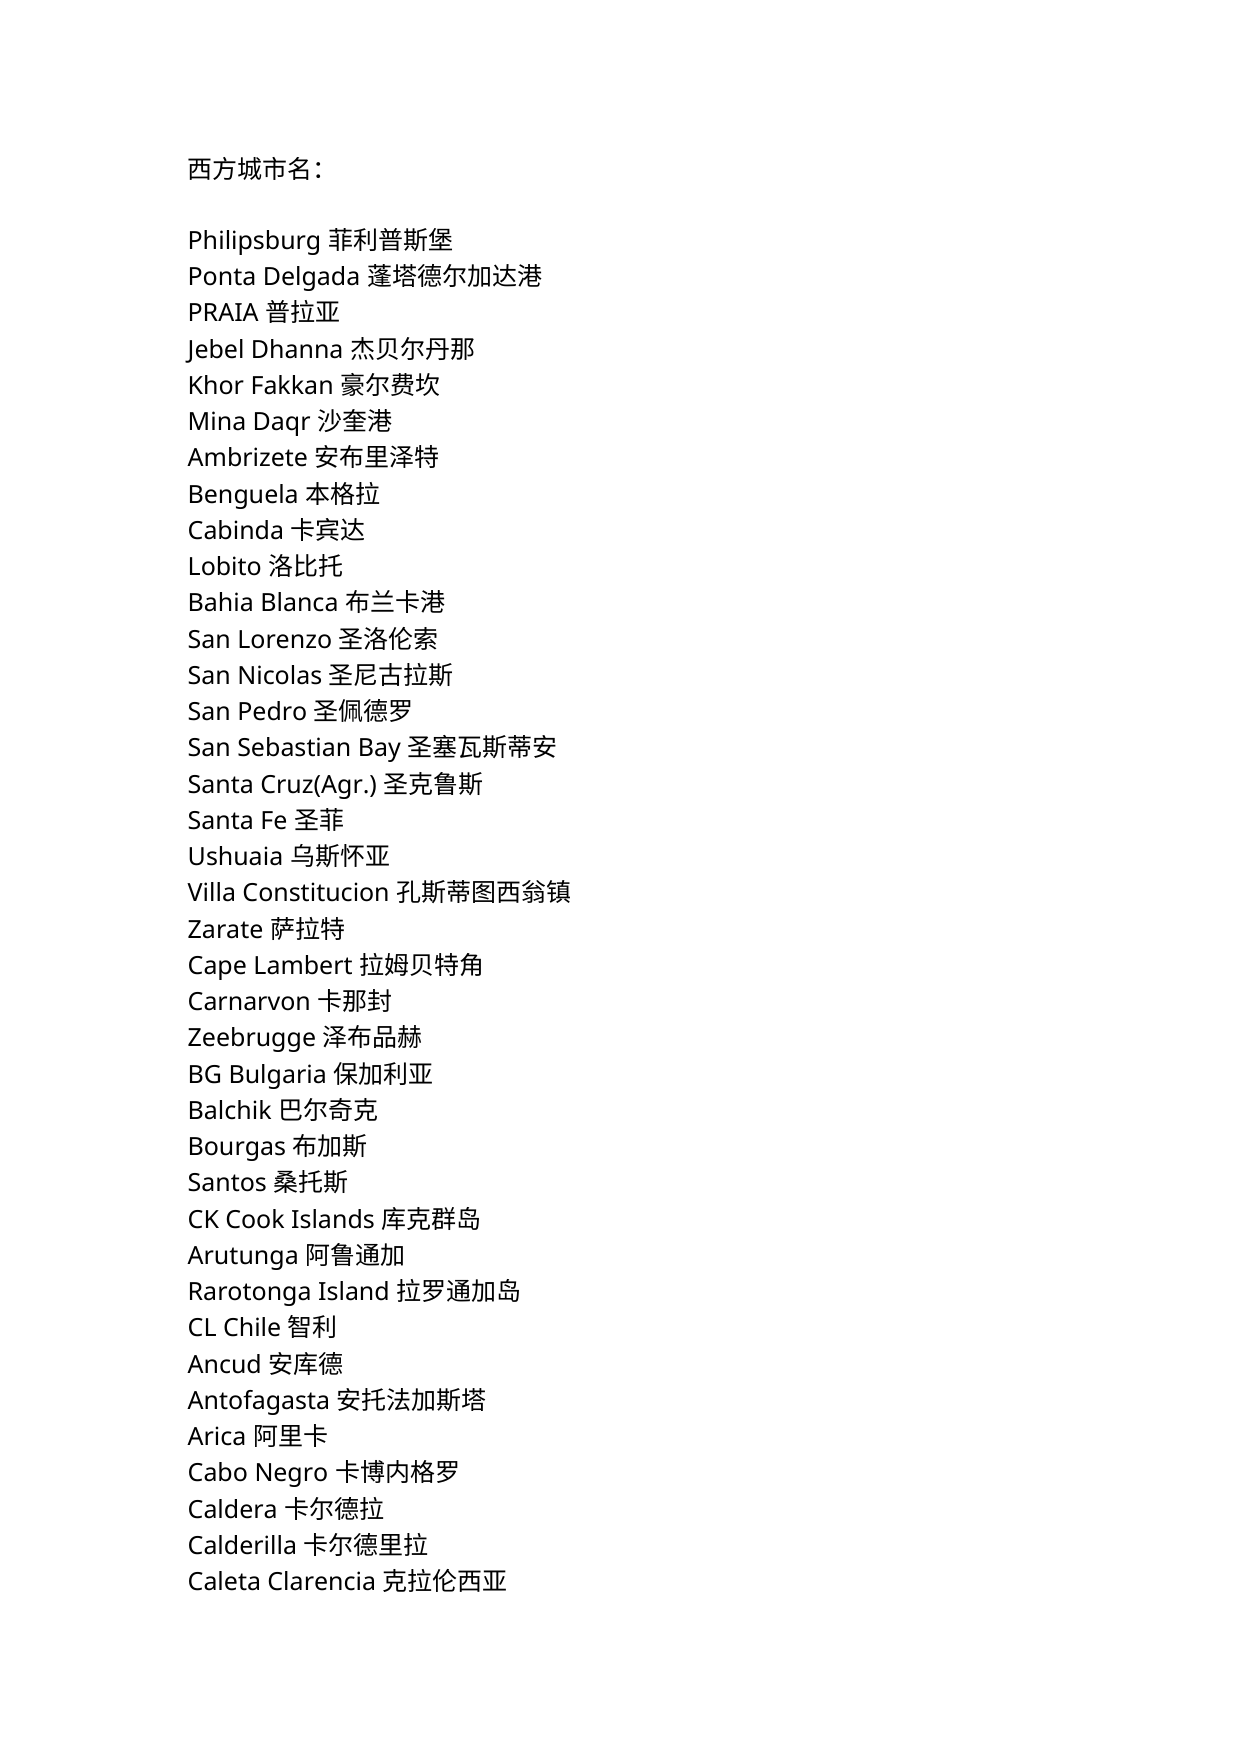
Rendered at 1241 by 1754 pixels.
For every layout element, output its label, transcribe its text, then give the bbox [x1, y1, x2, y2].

text Arica 阿里卡 [187, 1417, 1053, 1453]
text Bourgas 布加斯 [187, 1127, 1053, 1163]
text San Nicolas 圣尼古拉斯 [187, 655, 1053, 692]
text Santos 桑托斯 [187, 1163, 1053, 1199]
text San Lorenzo 圣洛伦索 [187, 619, 1053, 655]
text Ushuaia 乌斯怀亚 [187, 837, 1053, 873]
text Cabo Negro 卡博内格罗 [187, 1453, 1053, 1489]
text San Sebastian Bay 圣塞瓦斯蒂安 [187, 728, 1053, 764]
text Philipsburg 菲利普斯堡 [187, 220, 1053, 257]
text Mina Daqr 沙奎港 [187, 402, 1053, 438]
text Khor Fakkan 豪尔费坎 [187, 365, 1053, 402]
text San Pedro 圣佩德罗 [187, 692, 1053, 728]
text Zarate 萨拉特 [187, 909, 1053, 945]
text Santa Cruz(Agr.) 圣克鲁斯 [187, 764, 1053, 800]
text Cape Lambert 拉姆贝特角 [187, 945, 1053, 982]
text CL Chile 智利 [187, 1308, 1053, 1344]
text Lobito 洛比托 [187, 547, 1053, 583]
text Santa Fe 圣菲 [187, 800, 1053, 837]
text Carnarvon 卡那封 [187, 982, 1053, 1018]
text Villa Constitucion 孔斯蒂图西翁镇 [187, 873, 1053, 909]
text Bahia Blanca 布兰卡港 [187, 583, 1053, 619]
text Benguela 本格拉 [187, 474, 1053, 510]
text Calderilla 卡尔德里拉 [187, 1525, 1053, 1562]
text Jebel Dhanna 杰贝尔丹那 [187, 329, 1053, 365]
text BG Bulgaria 保加利亚 [187, 1054, 1053, 1090]
text Rarotonga Island 拉罗通加岛 [187, 1272, 1053, 1308]
text Caldera 卡尔德拉 [187, 1489, 1053, 1525]
text Ambrizete 安布里泽特 [187, 438, 1053, 474]
text Cabinda 卡宾达 [187, 510, 1053, 547]
text Balchik 巴尔奇克 [187, 1090, 1053, 1127]
text 西方城市名： [187, 150, 1053, 186]
text Ponta Delgada 蓬塔德尔加达港 [187, 257, 1053, 293]
text Caleta Clarencia 克拉伦西亚 [187, 1562, 1053, 1598]
text Ancud 安库德 [187, 1344, 1053, 1380]
text CK Cook Islands 库克群岛 [187, 1199, 1053, 1235]
text Zeebrugge 泽布品赫 [187, 1018, 1053, 1054]
text Antofagasta 安托法加斯塔 [187, 1380, 1053, 1417]
text PRAIA 普拉亚 [187, 293, 1053, 329]
text Arutunga 阿鲁通加 [187, 1235, 1053, 1272]
